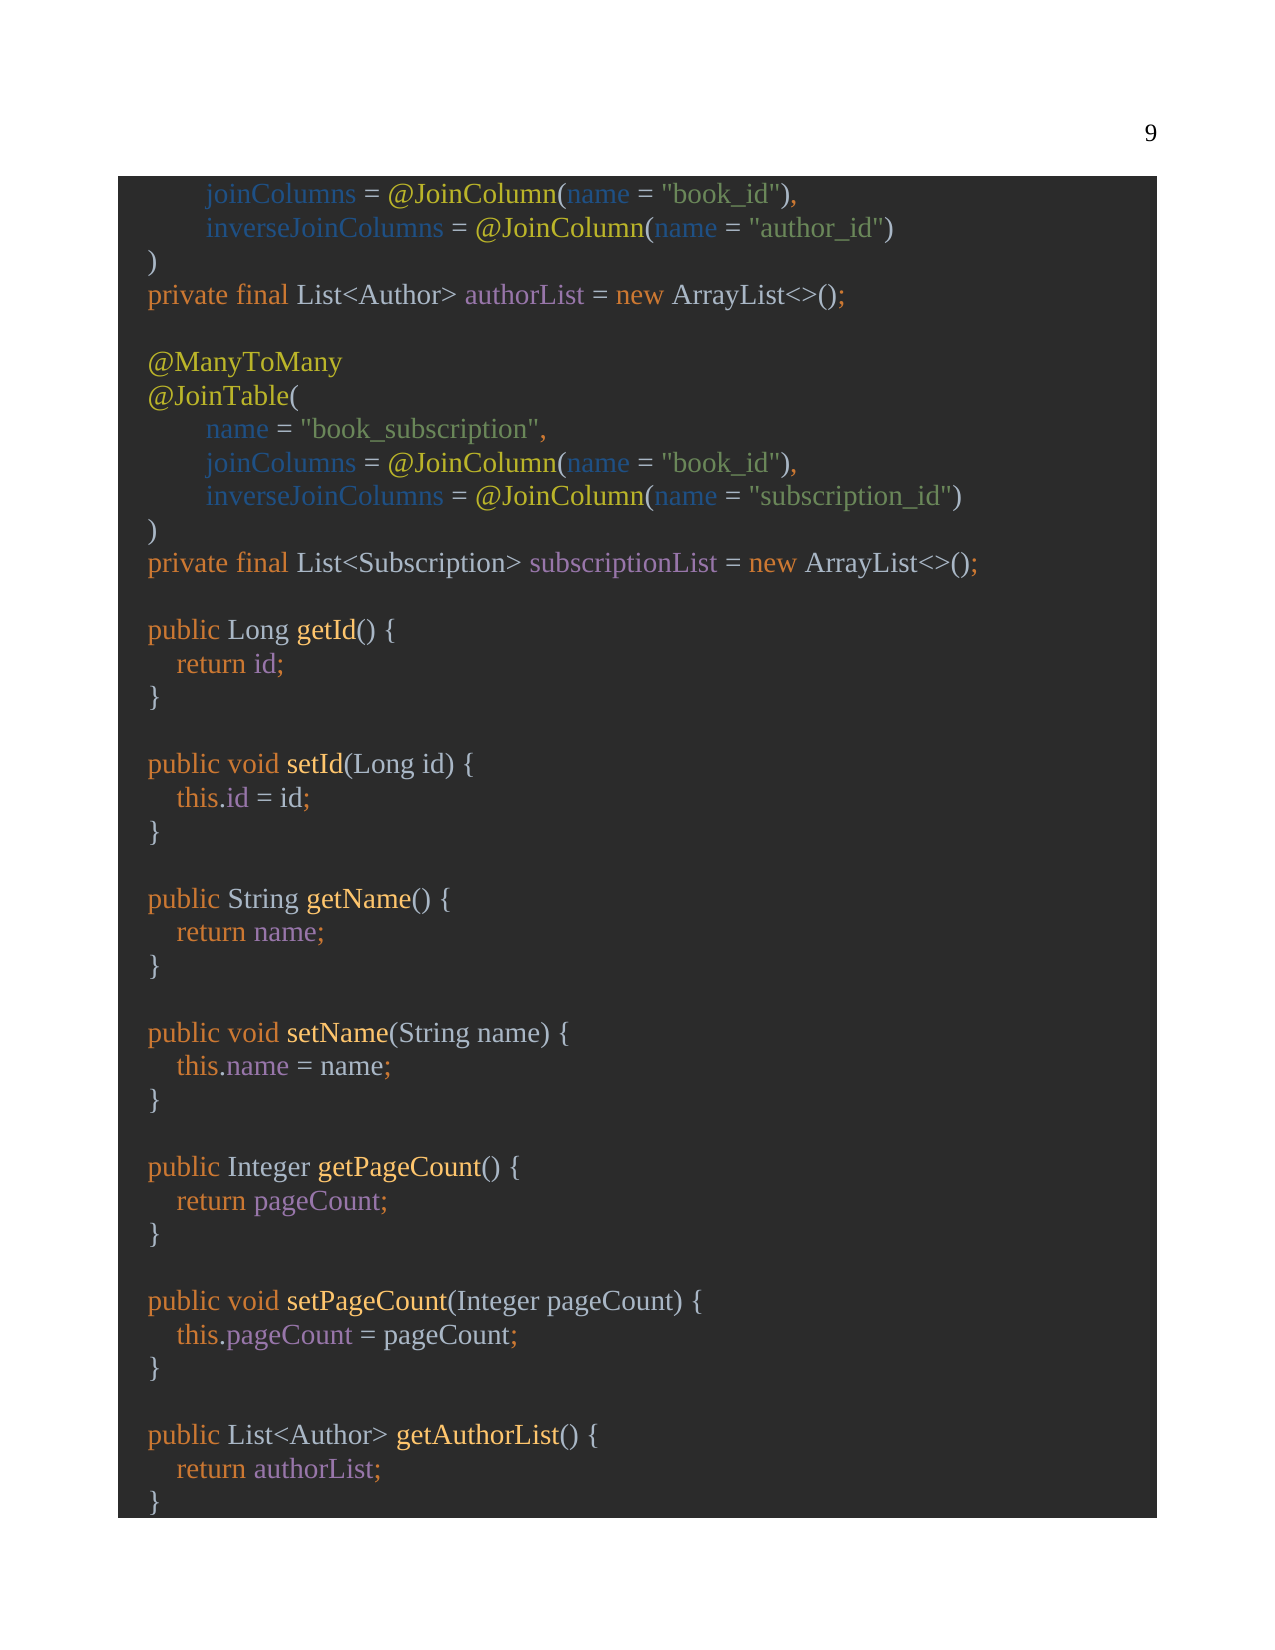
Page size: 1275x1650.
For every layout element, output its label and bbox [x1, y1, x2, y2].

text [118, 176, 1157, 1518]
